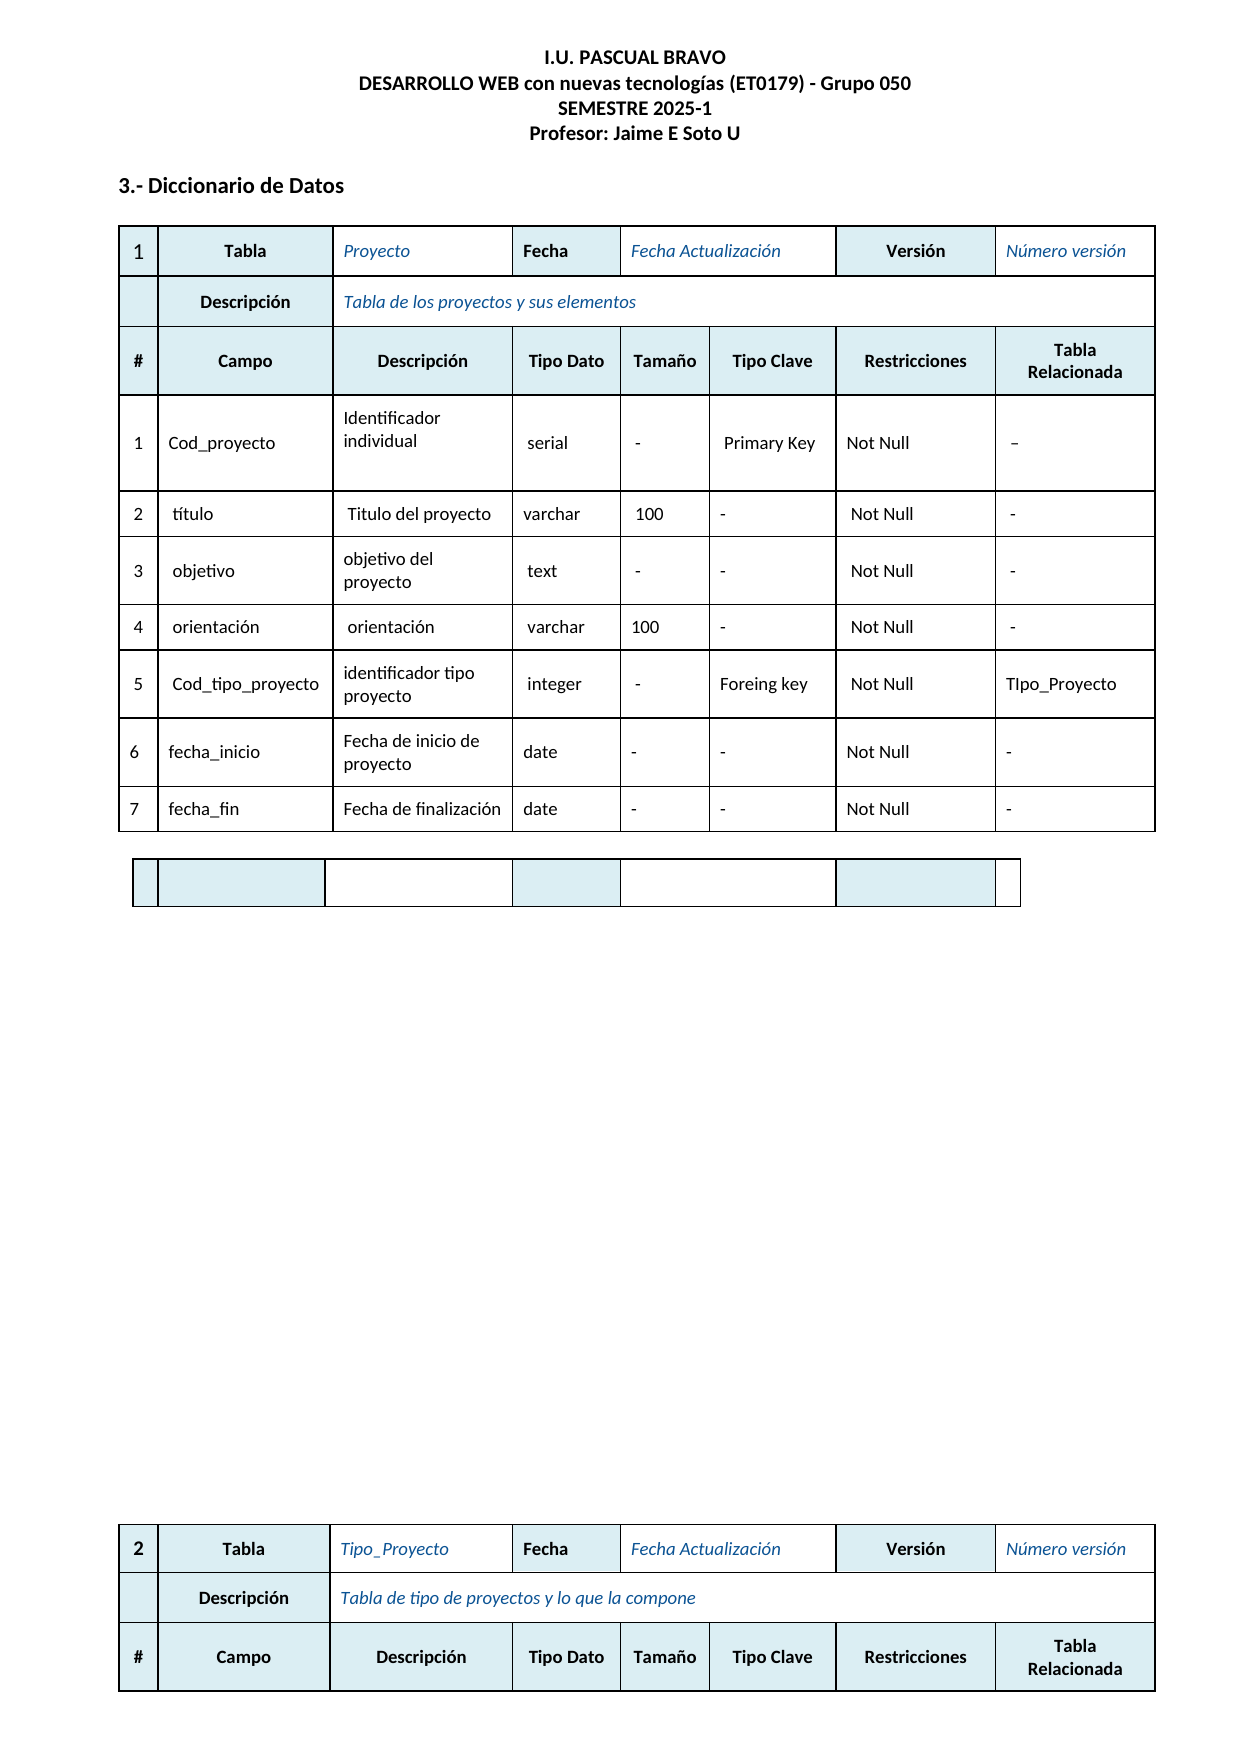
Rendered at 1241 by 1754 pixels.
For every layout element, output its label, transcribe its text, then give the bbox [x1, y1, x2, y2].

table_cell Descripción [331, 1623, 512, 1690]
table_header [513, 860, 620, 906]
table_cell # [120, 1623, 157, 1690]
table_header Número versión [996, 1525, 1154, 1571]
text 3.- Diccionario de Datos [118, 171, 1152, 199]
table_header [134, 860, 157, 906]
table_header [837, 860, 995, 906]
table_header Fecha Actualización [621, 1525, 835, 1571]
table_header [326, 860, 512, 906]
table_header Tabla [159, 1525, 329, 1571]
table_header [996, 860, 1020, 906]
table_cell Tabla de tipo de proyectos y lo que la compone [331, 1573, 1154, 1622]
table_header [621, 860, 835, 906]
table_cell Tipo Dato [513, 1623, 620, 1690]
table_cell [120, 1573, 157, 1622]
table_cell Descripción [159, 1573, 329, 1622]
table_cell Tamaño [621, 1623, 709, 1690]
table_cell Tabla Relacionada [996, 1623, 1154, 1690]
table_cell Restricciones [837, 1623, 995, 1690]
table_cell Campo [159, 1623, 329, 1690]
table_header Tipo_Proyecto [331, 1525, 512, 1571]
table_header Versión [837, 1525, 995, 1571]
table_header Fecha [513, 1525, 620, 1571]
table_header 2 [120, 1525, 157, 1571]
table_cell Tipo Clave [710, 1623, 835, 1690]
table_header [159, 860, 324, 906]
